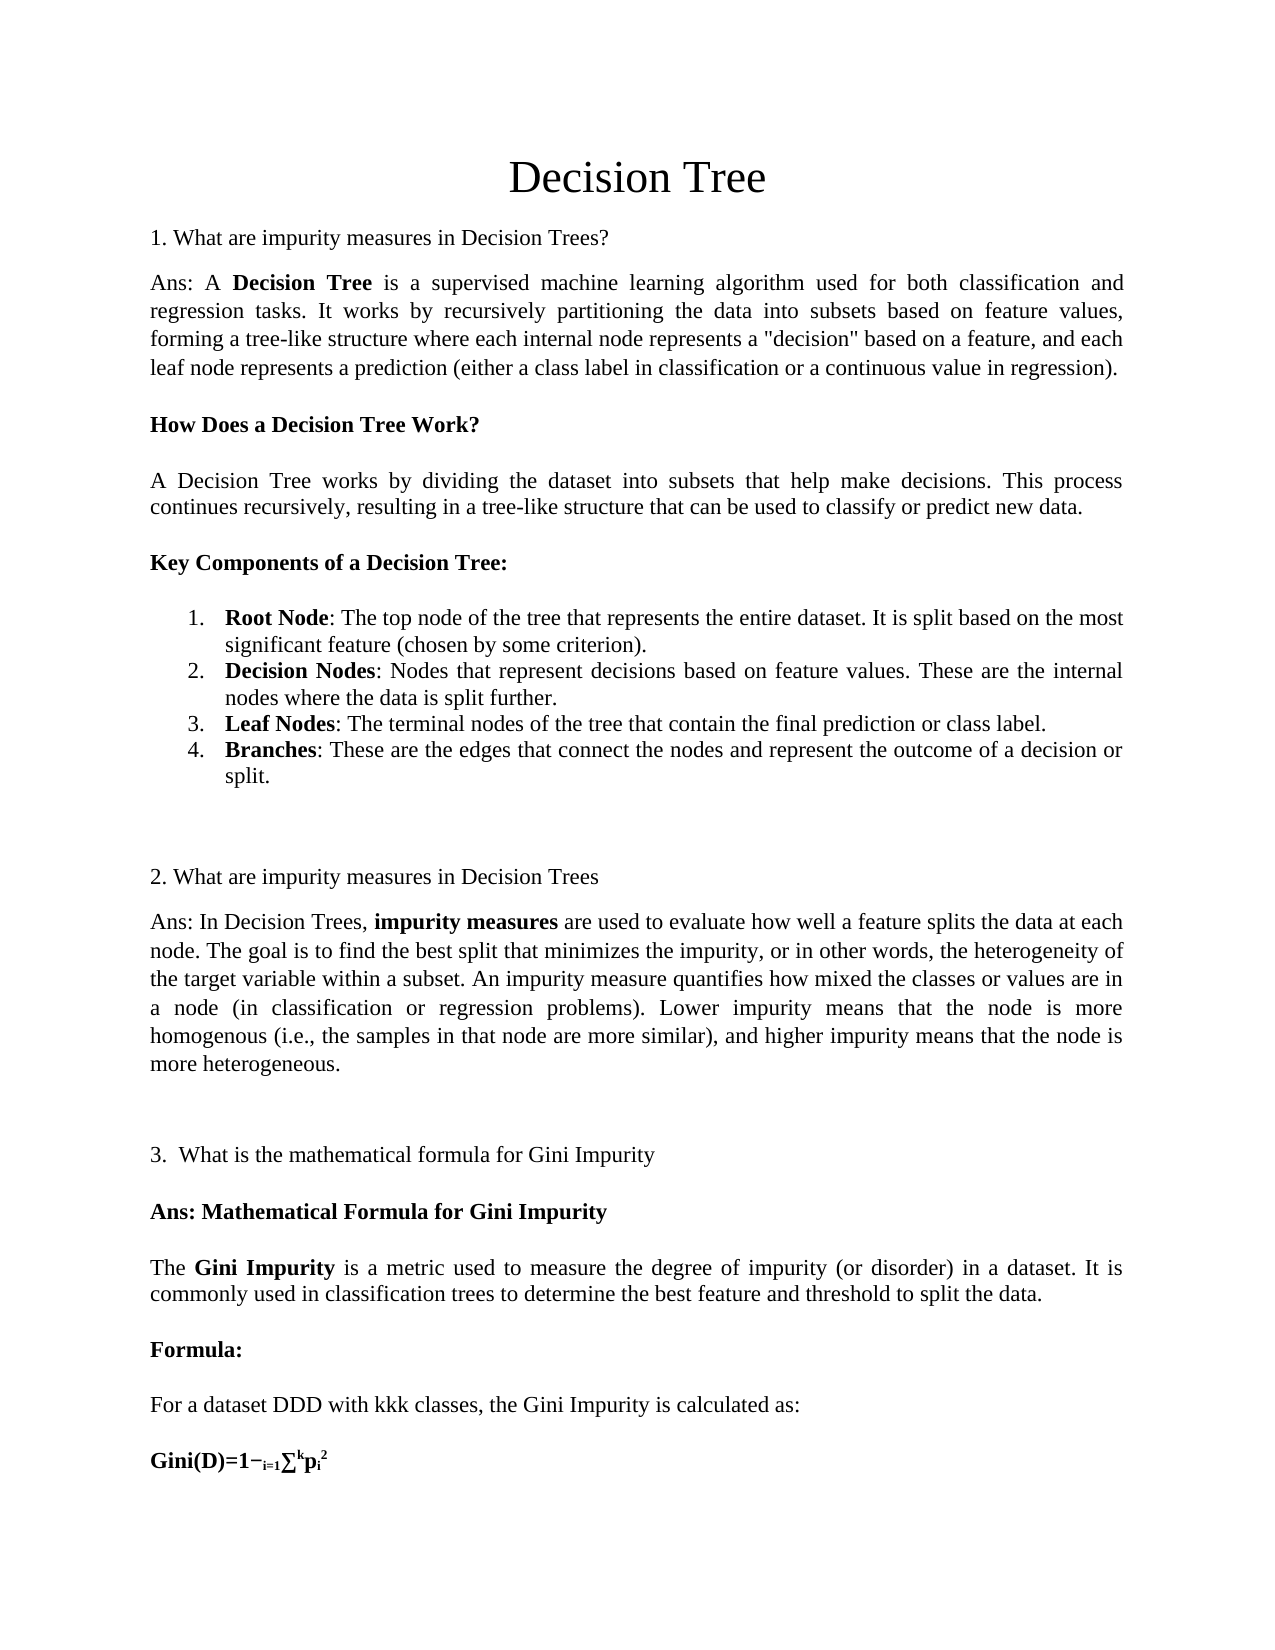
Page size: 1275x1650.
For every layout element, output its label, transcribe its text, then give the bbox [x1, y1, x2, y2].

text Formula: [150, 1336, 1125, 1362]
list Decision Nodes: Nodes that represent decisions based on feature values. These are the internal nodes where the data is split further. [187, 657, 1125, 710]
text Gini(D)=1−i=1∑k​pi2​ [150, 1447, 1125, 1473]
text Decision Tree [150, 150, 1125, 203]
text 3. What is the mathematical formula for Gini Impurity [150, 1141, 1125, 1167]
text How Does a Decision Tree Work? [150, 412, 1125, 438]
text Key Components of a Decision Tree: [150, 549, 1125, 575]
text 1. What are impurity measures in Decision Trees? [150, 223, 1125, 250]
text For a dataset DDD with kkk classes, the Gini Impurity is calculated as: [150, 1391, 1125, 1418]
subtitle Ans: Mathematical Formula for Gini Impurity [150, 1198, 1125, 1225]
list Branches: These are the edges that connect the nodes and represent the outcome of a decision or split. [187, 736, 1125, 789]
text 2. What are impurity measures in Decision Trees [150, 863, 1125, 889]
text Ans: In Decision Trees, impurity measures are used to evaluate how well a feature splits the data at each node. The goal is to find the best split that minimizes the impurity, or in other words, the heterogeneity of the target variable within a subset. An impurity measure quantifies how mixed the classes or values are in a node (in classification or regression problems). Lower impurity means that the node is more homogenous (i.e., the samples in that node are more similar), and higher impurity means that the node is more heterogeneous. [150, 908, 1125, 1077]
text Ans: A Decision Tree is a supervised machine learning algorithm used for both classification and regression tasks. It works by recursively partitioning the data into subsets based on feature values, forming a tree-like structure where each internal node represents a "decision" based on a feature, and each leaf node represents a prediction (either a class label in classification or a continuous value in regression). [150, 269, 1125, 380]
list Root Node: The top node of the tree that represents the entire dataset. It is split based on the most significant feature (chosen by some criterion). [187, 604, 1125, 657]
text The Gini Impurity is a metric used to measure the degree of impurity (or disorder) in a dataset. It is commonly used in classification trees to determine the best feature and threshold to split the data. [150, 1254, 1125, 1307]
list Leaf Nodes: The terminal nodes of the tree that contain the final prediction or class label. [187, 710, 1125, 736]
text A Decision Tree works by dividing the dataset into subsets that help make decisions. This process continues recursively, resulting in a tree-like structure that can be used to classify or predict new data. [150, 467, 1125, 520]
